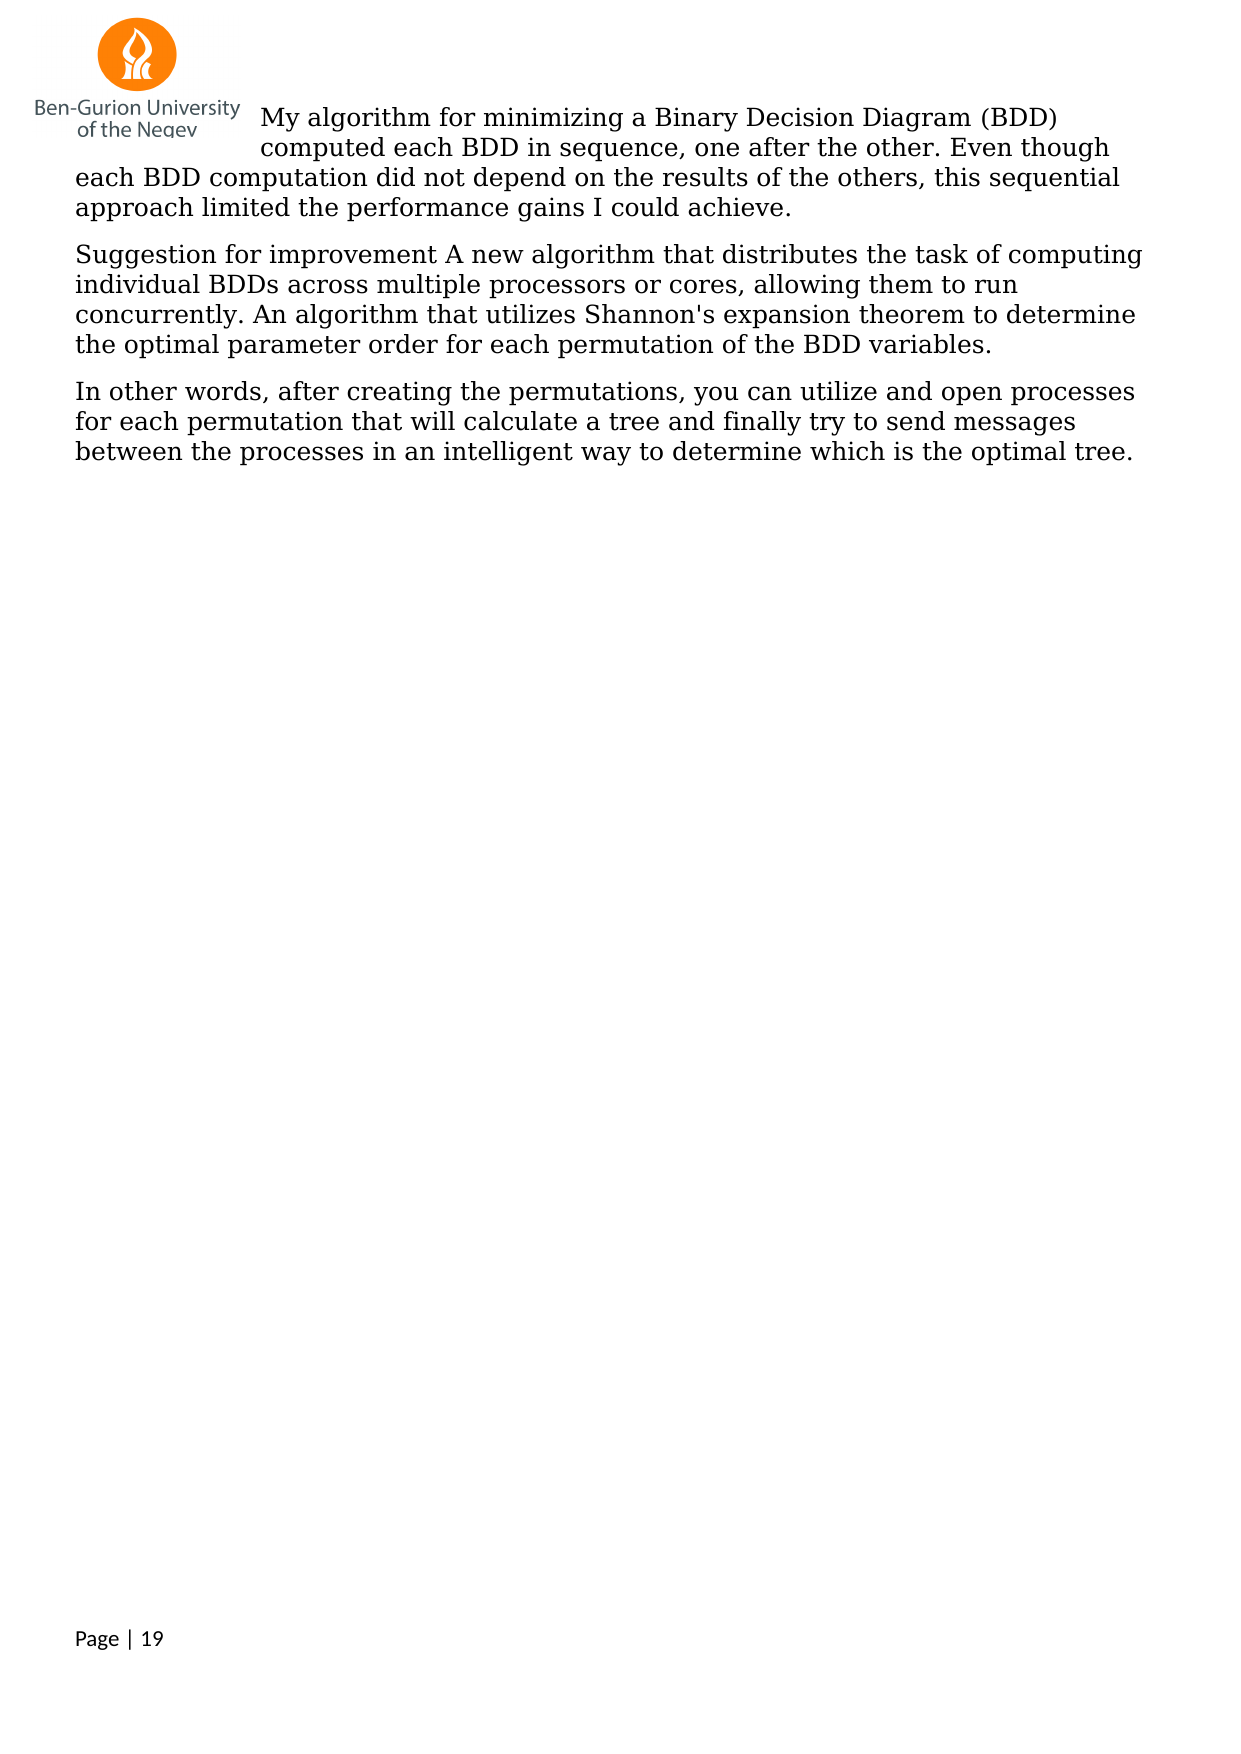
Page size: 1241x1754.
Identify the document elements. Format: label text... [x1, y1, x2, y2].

text My algorithm for minimizing a Binary Decision Diagram (BDD) computed each BDD in sequence, one after the other. Even though each BDD computation did not depend on the results of the others, this sequential approach limited the performance gains I could achieve. [75, 102, 1165, 222]
picture [31, 15, 241, 138]
text In other words, after creating the permutations, you can utilize and open processes for each permutation that will calculate a tree and finally try to send messages between the processes in an intelligent way to determine which is the optimal tree. [75, 375, 1165, 465]
text Suggestion for improvement A new algorithm that distributes the task of computing individual BDDs across multiple processors or cores, allowing them to run concurrently. An algorithm that utilizes Shannon's expansion theorem to determine the optimal parameter order for each permutation of the BDD variables. [75, 238, 1165, 358]
